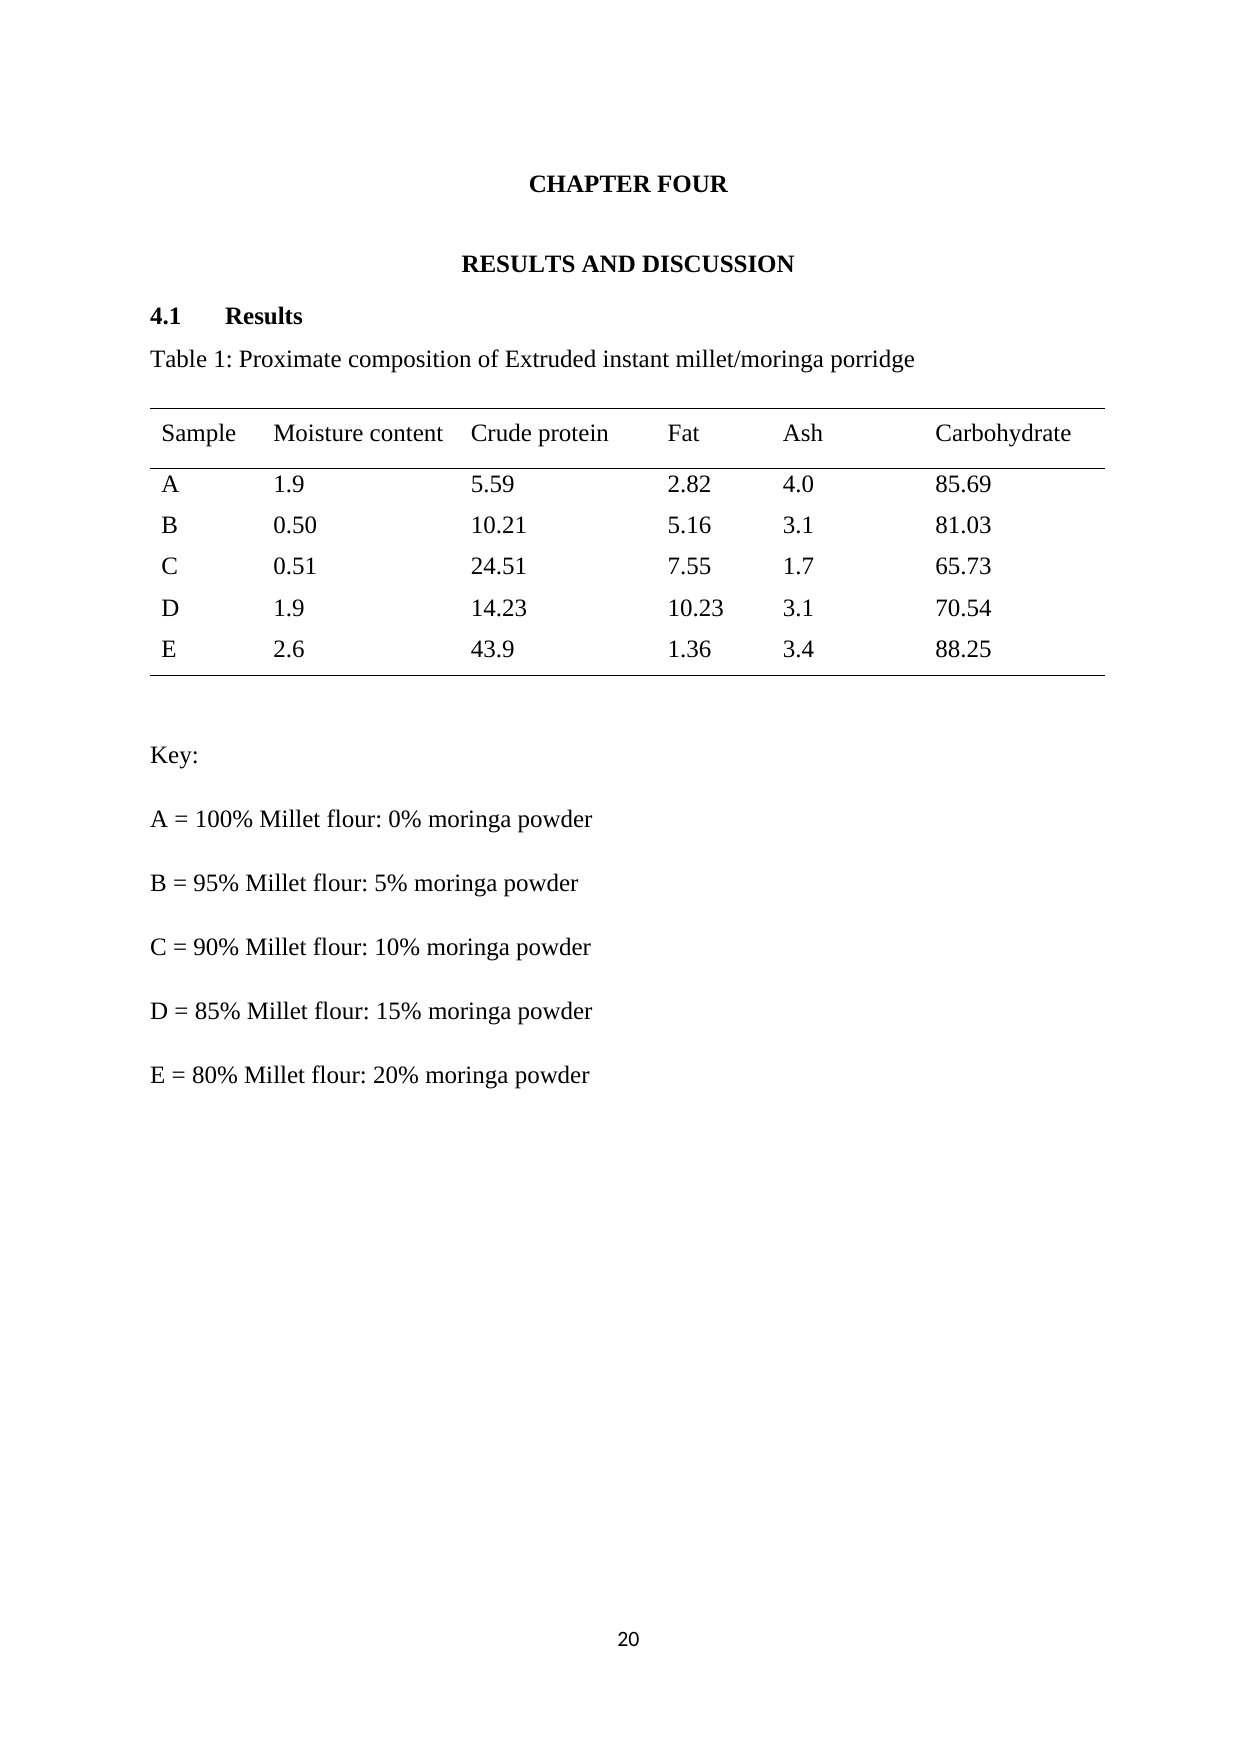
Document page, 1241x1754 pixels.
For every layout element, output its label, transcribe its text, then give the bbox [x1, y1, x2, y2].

table_cell 10.23 [656, 593, 771, 634]
table_header Sample [150, 409, 262, 468]
subtitle RESULTS AND DISCUSSION [150, 249, 1106, 278]
table_cell B [150, 510, 262, 551]
text B = 95% Millet flour: 5% moringa powder [150, 868, 1106, 897]
table_cell 43.9 [459, 634, 656, 675]
table_cell 3.4 [771, 634, 924, 675]
table_cell C [150, 551, 262, 593]
table_header Crude protein [459, 409, 656, 468]
text E = 80% Millet flour: 20% moringa powder [150, 1060, 1106, 1089]
text Table 1: Proximate composition of Extruded instant millet/moringa porridge [150, 344, 1106, 373]
table_cell 1.36 [656, 634, 771, 675]
text C = 90% Millet flour: 10% moringa powder [150, 932, 1106, 961]
table_cell 85.69 [924, 469, 1105, 510]
table_cell 65.73 [924, 551, 1105, 593]
table_cell E [150, 634, 262, 675]
table_header Moisture content [262, 409, 459, 468]
table_cell A [150, 469, 262, 510]
table_cell 5.16 [656, 510, 771, 551]
table_cell 3.1 [771, 510, 924, 551]
subtitle 4.1 Results [150, 301, 1106, 329]
table_cell 88.25 [924, 634, 1105, 675]
table_cell 7.55 [656, 551, 771, 593]
text D = 85% Millet flour: 15% moringa powder [150, 996, 1106, 1025]
table_cell 3.1 [771, 593, 924, 634]
table_cell 81.03 [924, 510, 1105, 551]
subtitle CHAPTER FOUR [150, 169, 1106, 197]
table_cell 4.0 [771, 469, 924, 510]
text A = 100% Millet flour: 0% moringa powder [150, 804, 1106, 833]
table_header Carbohydrate [924, 409, 1105, 468]
table_cell 1.9 [262, 469, 459, 510]
table_cell 2.6 [262, 634, 459, 675]
table_cell 1.9 [262, 593, 459, 634]
table_cell 24.51 [459, 551, 656, 593]
table_cell 2.82 [656, 469, 771, 510]
table_cell 1.7 [771, 551, 924, 593]
table_header Fat [656, 409, 771, 468]
table_cell 0.51 [262, 551, 459, 593]
table_cell D [150, 593, 262, 634]
text Key: [150, 740, 1106, 769]
table_cell 0.50 [262, 510, 459, 551]
table_cell 5.59 [459, 469, 656, 510]
table_cell 10.21 [459, 510, 656, 551]
table_cell 70.54 [924, 593, 1105, 634]
table_cell 14.23 [459, 593, 656, 634]
table_header Ash [771, 409, 924, 468]
